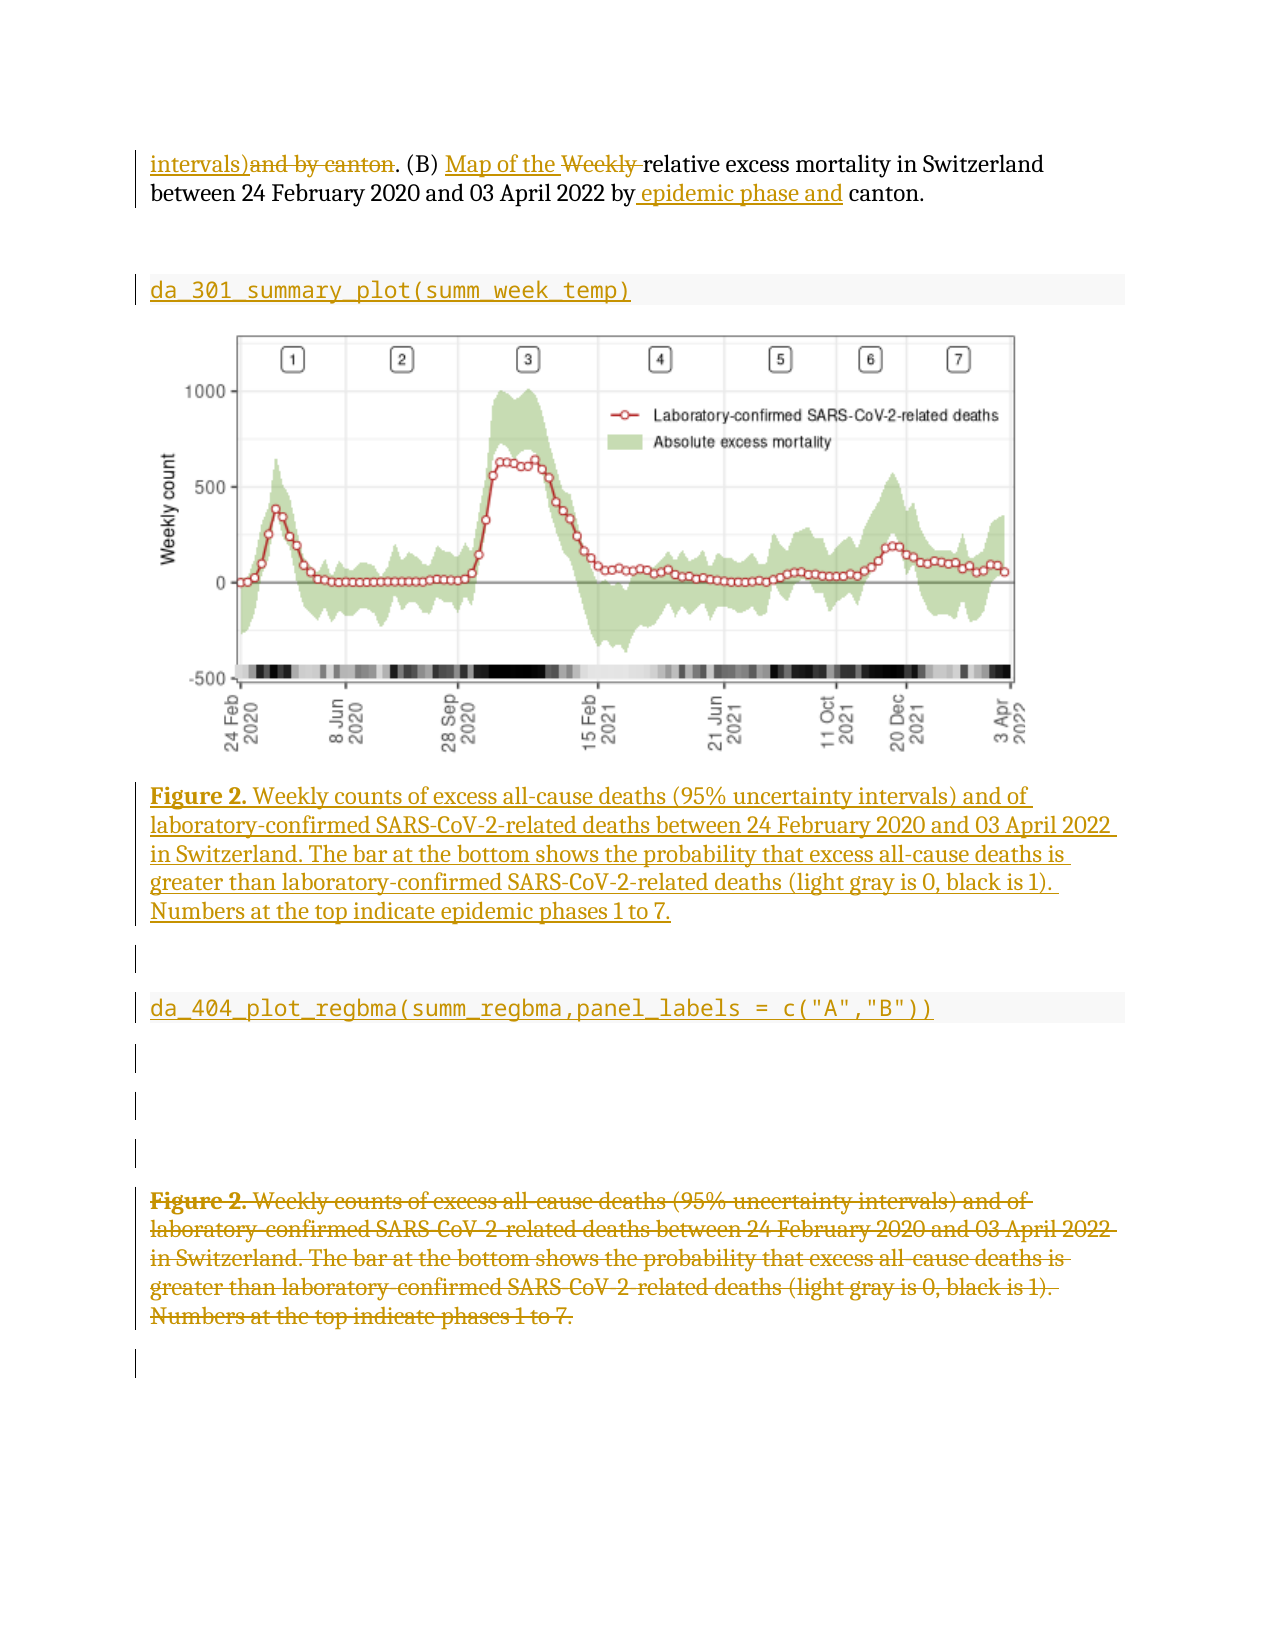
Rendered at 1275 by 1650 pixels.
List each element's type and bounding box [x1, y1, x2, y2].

text [150, 150, 1125, 207]
picture [150, 325, 1025, 764]
